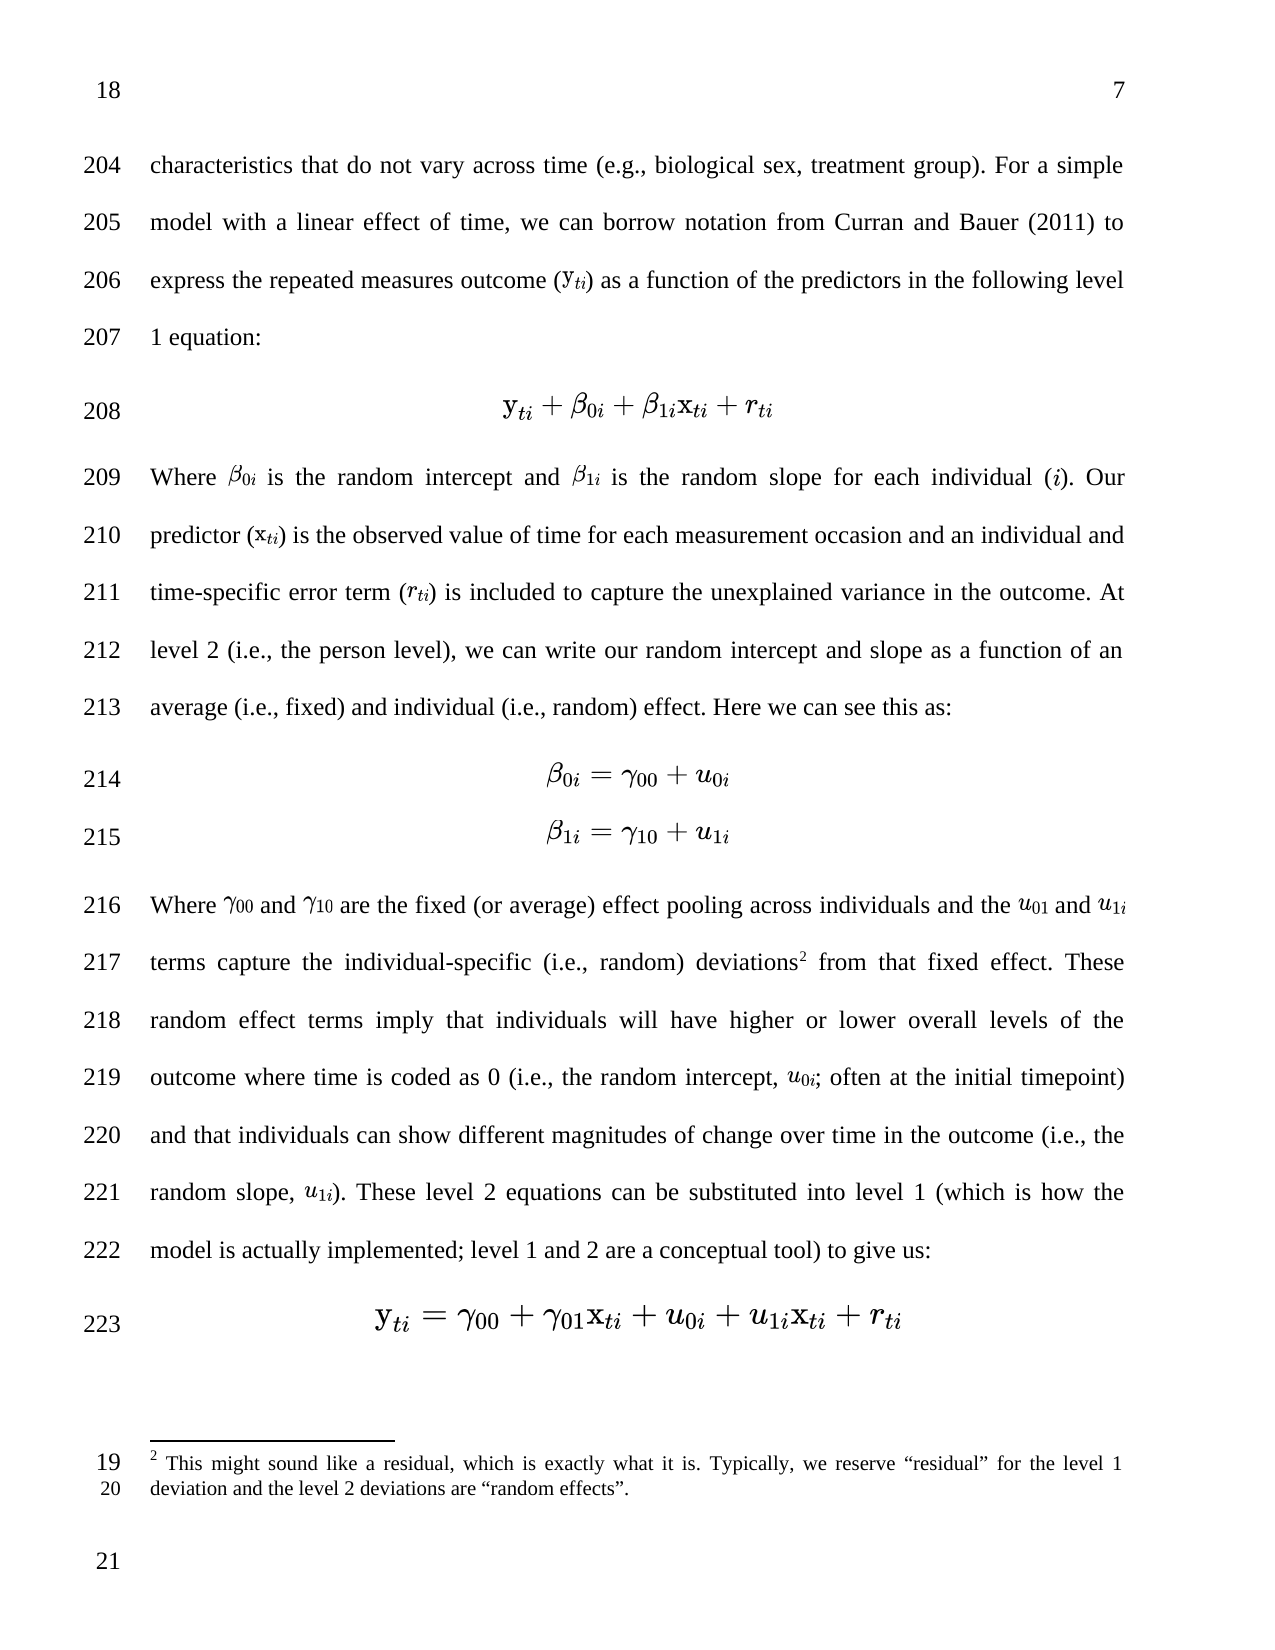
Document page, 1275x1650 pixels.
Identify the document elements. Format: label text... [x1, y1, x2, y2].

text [150, 150, 1125, 351]
text Where and are the fixed (or average) effect pooling across individuals and the and terms capture the individual-specific (i.e., random) deviations from that fixed effect. These random effect terms imply that individuals will have higher or lower overall levels of the outcome where time is coded as 0 (i.e., the random intercept, ; often at the initial timepoint) and that individuals can show different magnitudes of change over time in the outcome (i.e., the random slope, ). These level 2 equations can be substituted into level 1 (which is how the model is actually implemented; level 1 and 2 are a conceptual tool) to give us: [150, 890, 1125, 1264]
picture [228, 465, 256, 486]
picture [303, 896, 333, 914]
picture [375, 1305, 901, 1332]
picture [503, 392, 772, 420]
picture [1018, 898, 1048, 914]
picture [223, 896, 253, 914]
picture [787, 1071, 815, 1086]
picture [546, 820, 729, 845]
picture [255, 530, 278, 544]
picture [562, 271, 585, 289]
picture [546, 762, 729, 788]
picture [572, 465, 600, 486]
picture [304, 1186, 332, 1201]
picture [1053, 469, 1060, 486]
picture [1098, 898, 1125, 914]
text Where is the random intercept and is the random slope for each individual (). Our predictor () is the observed value of time for each measurement occasion and an individual and time-specific error term () is included to capture the unexplained variance in the outcome. At level 2 (i.e., the person level), we can write our random intercept and slope as a function of an average (i.e., fixed) and individual (i.e., random) effect. Here we can see this as: [150, 462, 1125, 721]
picture [407, 586, 429, 601]
